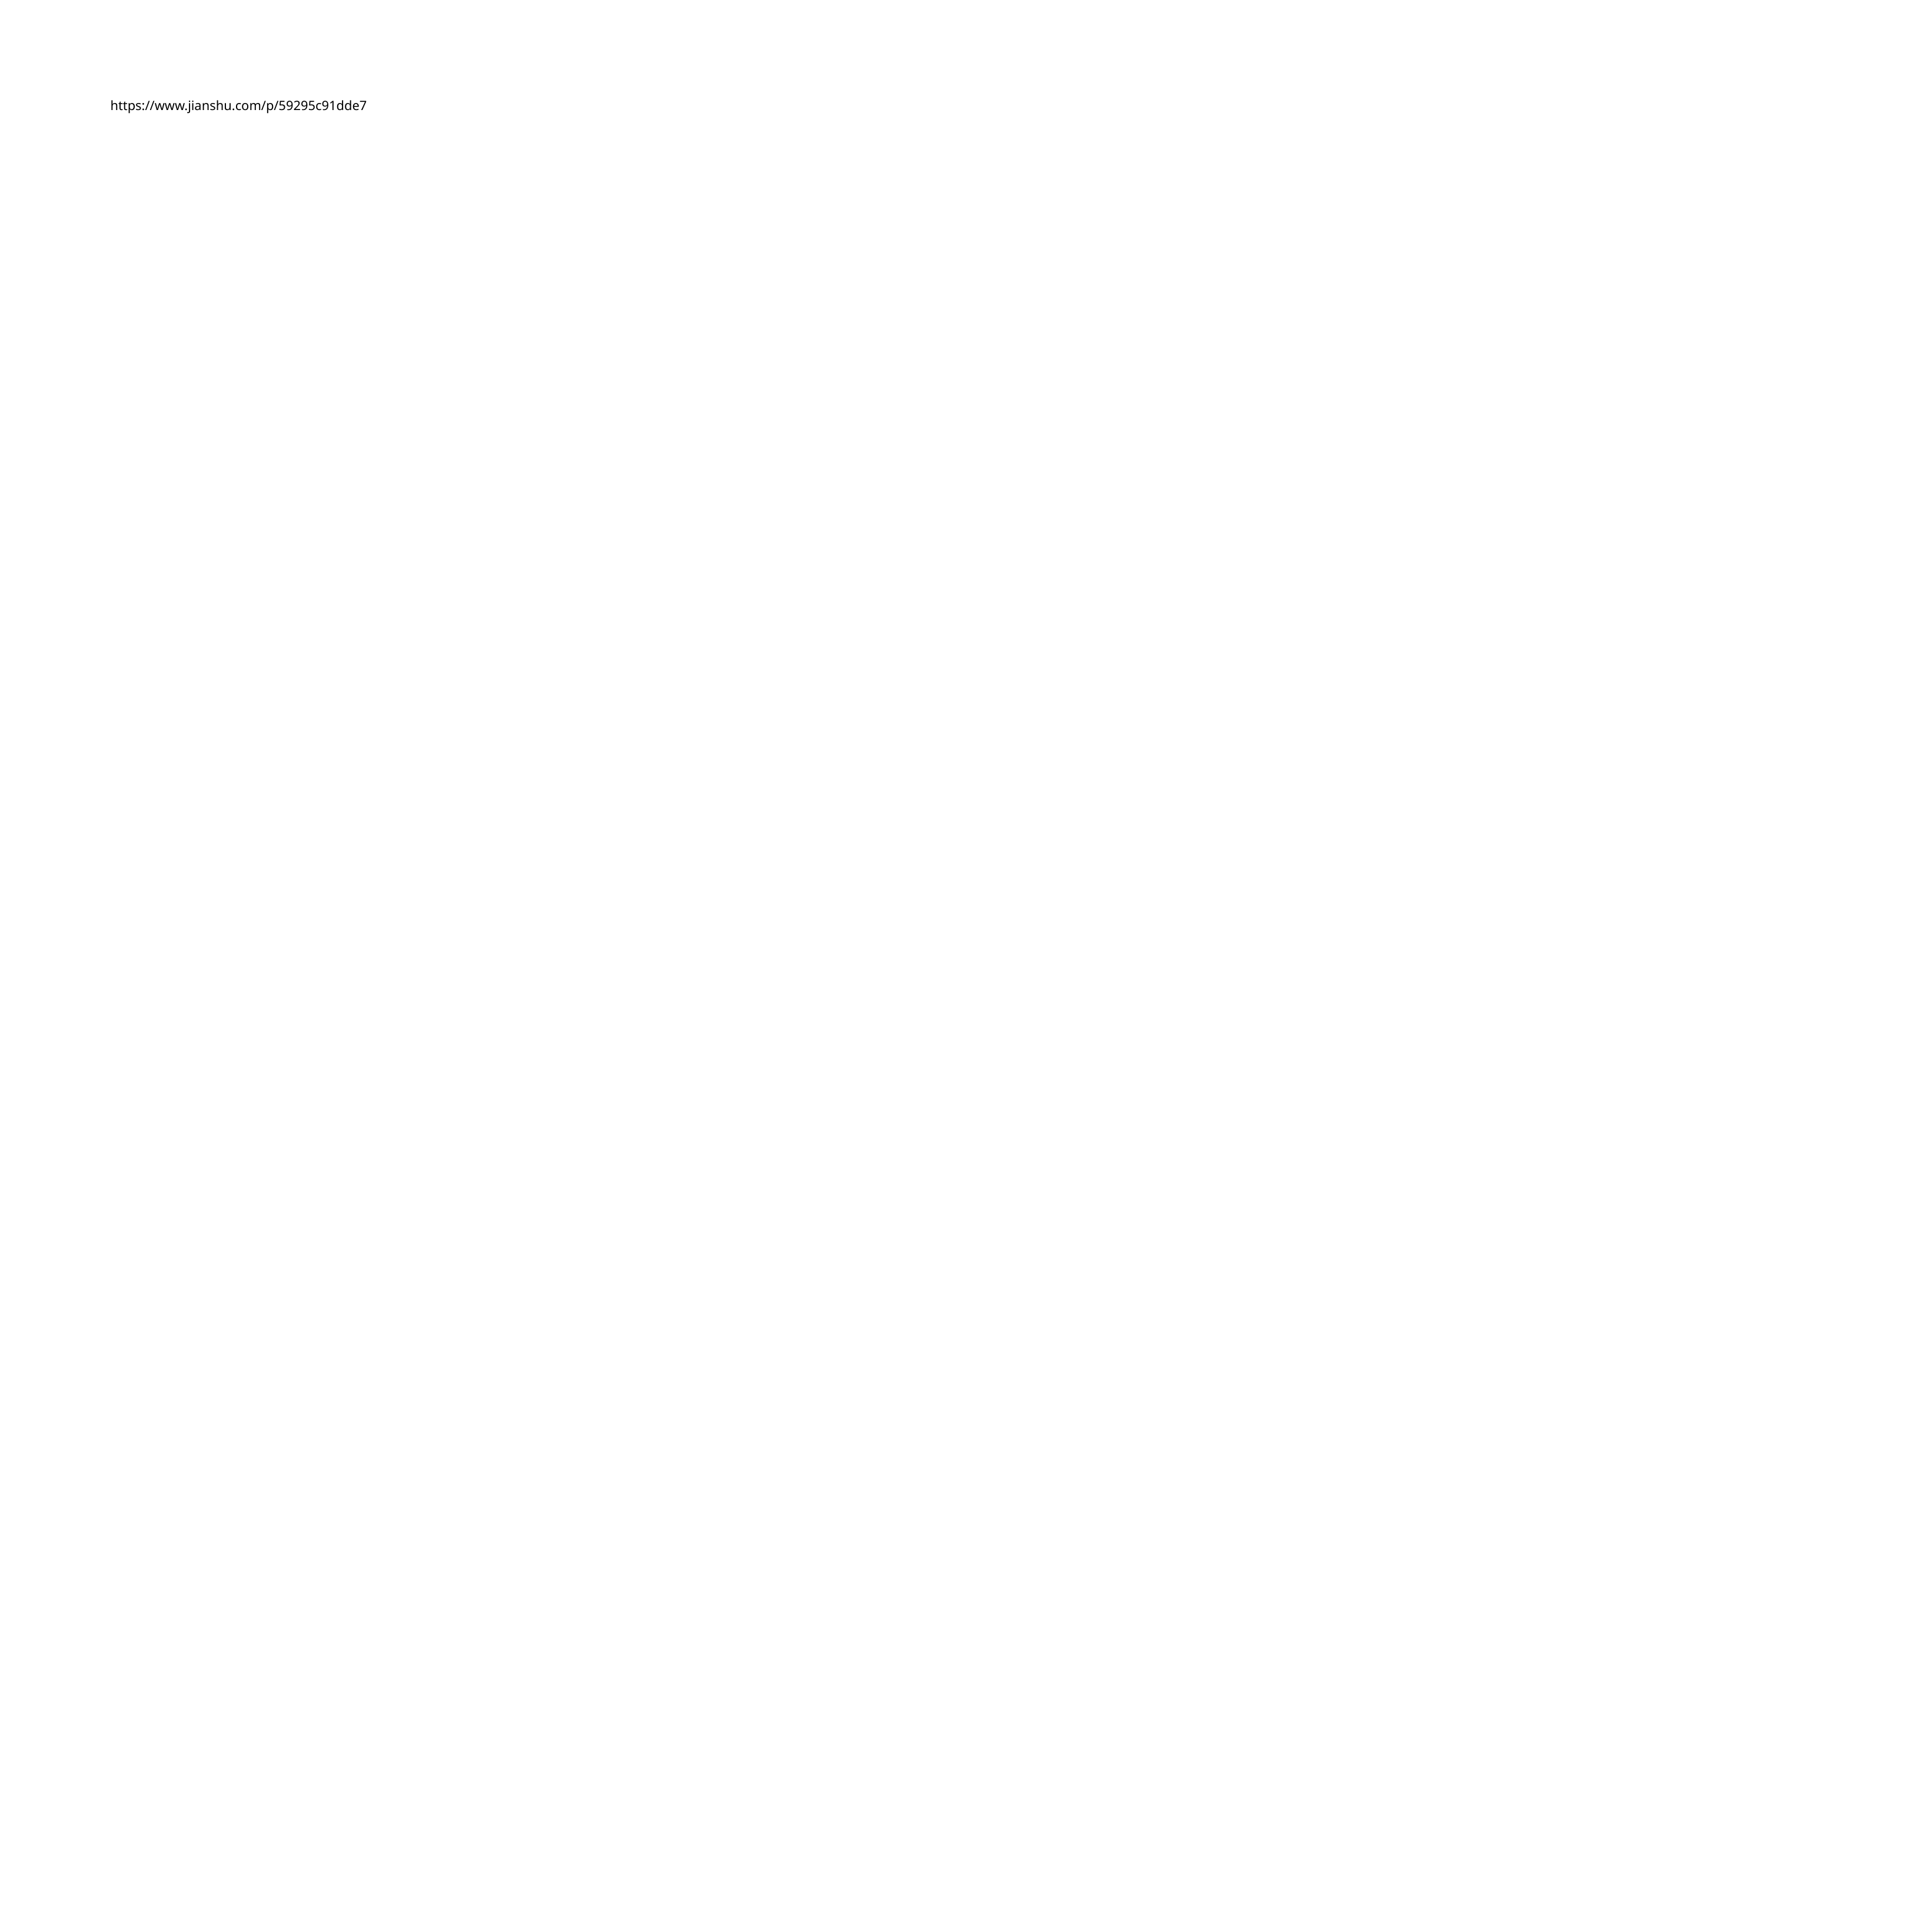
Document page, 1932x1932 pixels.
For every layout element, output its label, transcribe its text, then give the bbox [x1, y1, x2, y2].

text https://www.jianshu.com/p/59295c91dde7 [110, 96, 1822, 115]
